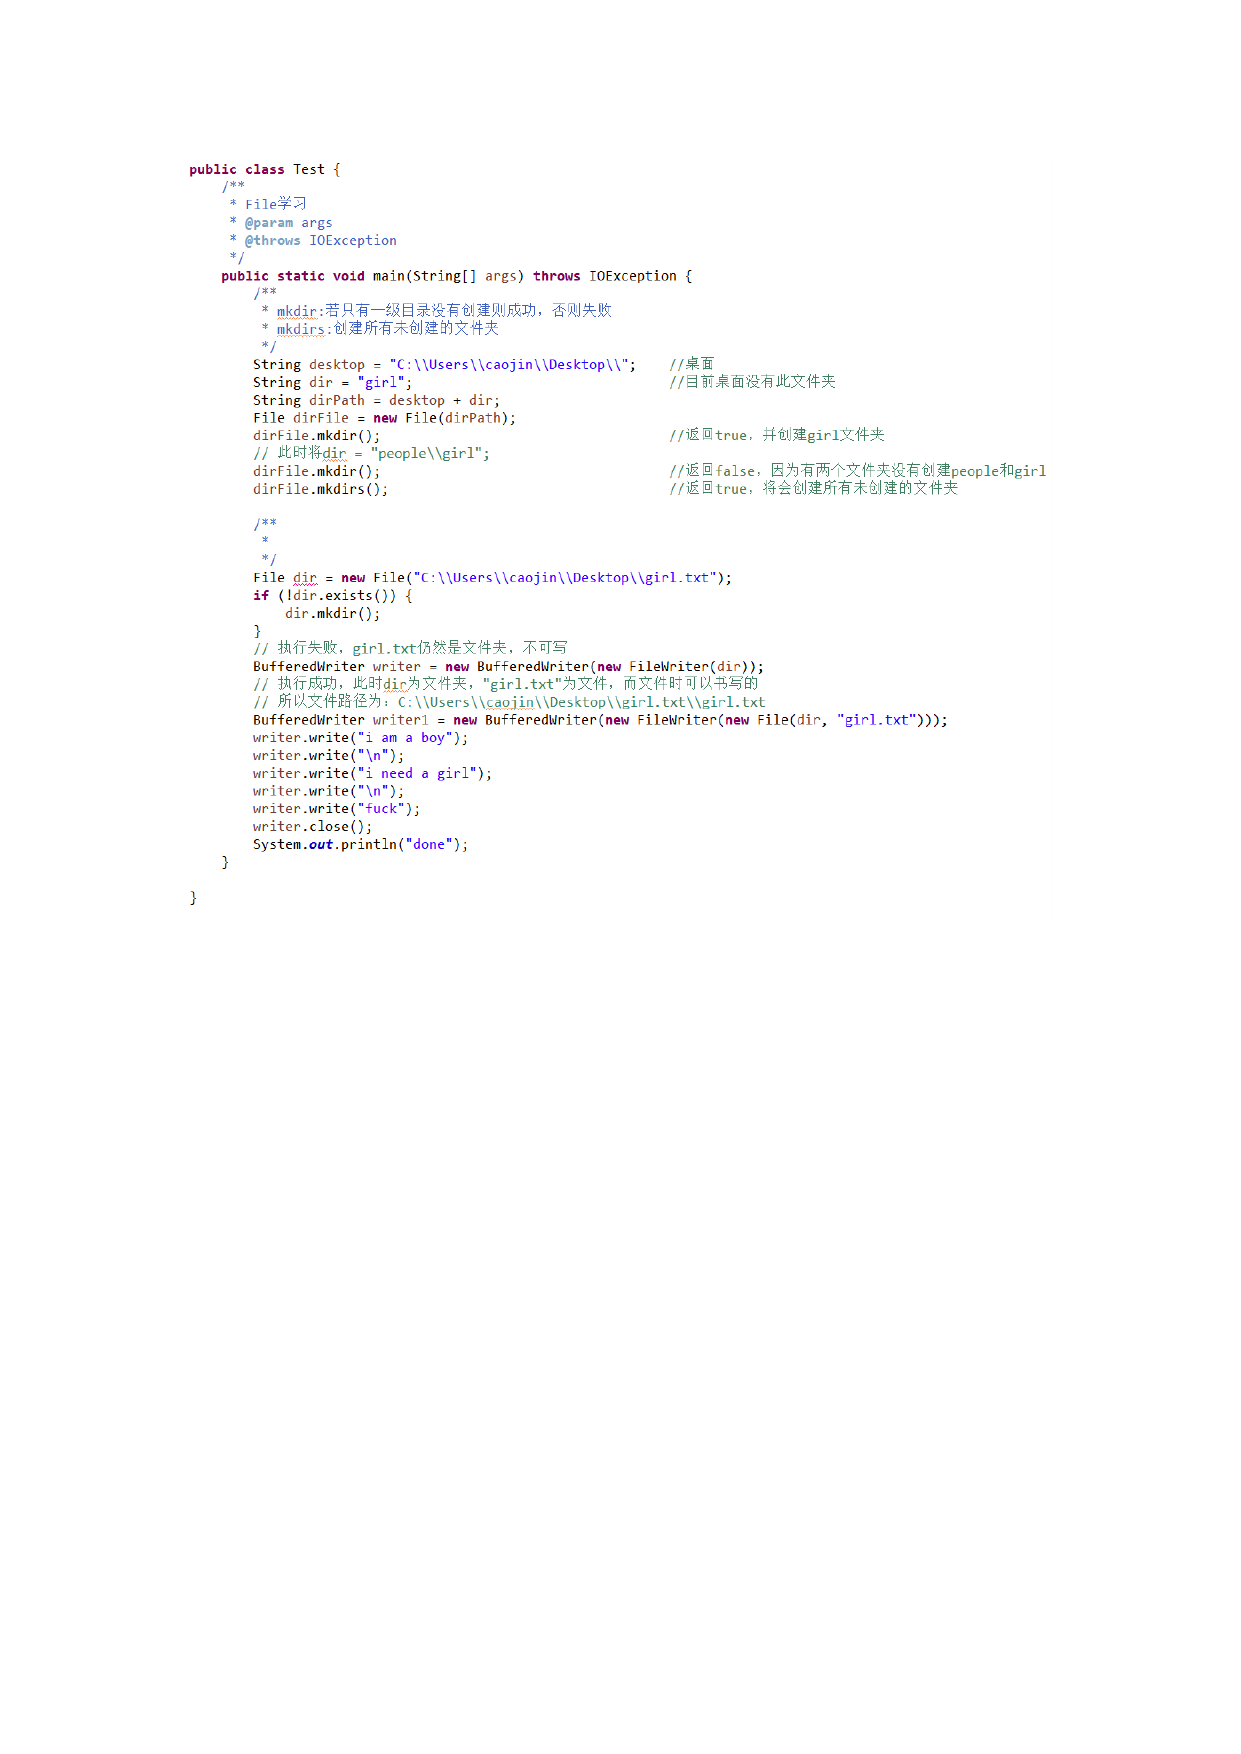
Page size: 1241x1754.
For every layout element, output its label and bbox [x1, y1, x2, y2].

picture [187, 162, 1053, 915]
